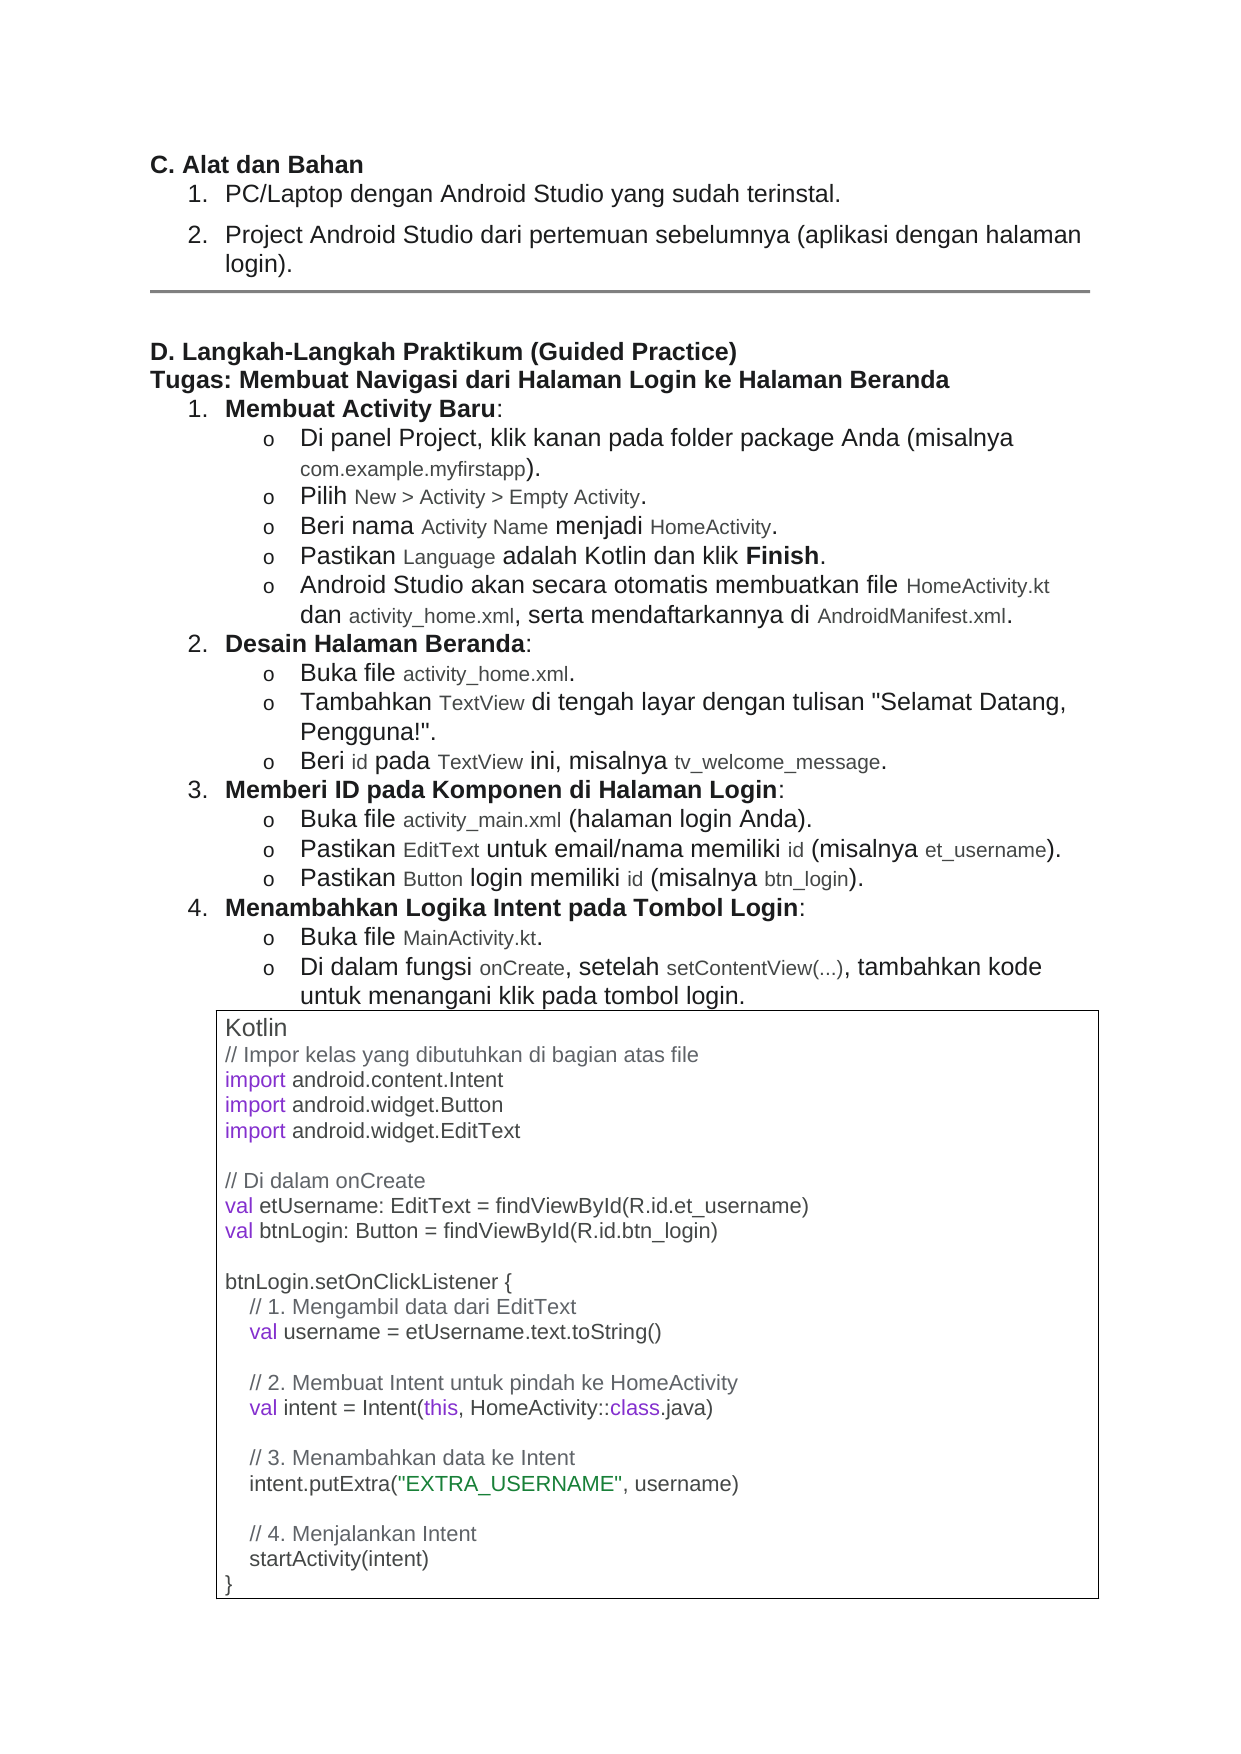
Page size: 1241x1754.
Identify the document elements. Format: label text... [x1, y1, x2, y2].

list Tambahkan TextView di tengah layar dengan tulisan "Selamat Datang, Pengguna!". [262, 687, 1090, 746]
list Buka file activity_home.xml. [262, 657, 1090, 687]
list Buka file MainActivity.kt. [262, 922, 1090, 952]
text val intent = Intent(this, HomeActivity::class.java) [217, 1392, 1098, 1420]
text // 4. Menjalankan Intent [217, 1518, 1098, 1543]
text import android.content.Intent [217, 1064, 1098, 1089]
list Menambahkan Logika Intent pada Tombol Login: [187, 893, 1090, 922]
text D. Langkah-Langkah Praktikum (Guided Practice) [150, 337, 1090, 365]
list Pastikan EditText untuk email/nama memiliki id (misalnya et_username). [262, 834, 1090, 863]
text // Di dalam onCreate [217, 1165, 1098, 1190]
list Pilih New > Activity > Empty Activity. [262, 481, 1090, 511]
text val etUsername: EditText = findViewById(R.id.et_username) [217, 1190, 1098, 1215]
list Membuat Activity Baru: [187, 394, 1090, 423]
list Beri nama Activity Name menjadi HomeActivity. [262, 511, 1090, 541]
text Tugas: Membuat Navigasi dari Halaman Login ke Halaman Beranda [150, 365, 1090, 394]
text import android.widget.EditText [217, 1114, 1098, 1143]
list PC/Laptop dengan Android Studio yang sudah terinstal. [187, 179, 1090, 207]
text startActivity(intent) [217, 1543, 1098, 1568]
text intent.putExtra("EXTRA_USERNAME", username) [217, 1467, 1098, 1496]
list Android Studio akan secara otomatis membuatkan file HomeActivity.kt dan activity_home.xml, serta mendaftarkannya di AndroidManifest.xml. [262, 570, 1090, 629]
list Buka file activity_main.xml (halaman login Anda). [262, 804, 1090, 834]
list Pastikan Button login memiliki id (misalnya btn_login). [262, 863, 1090, 893]
text val username = etUsername.text.toString() [217, 1316, 1098, 1344]
text // 2. Membuat Intent untuk pindah ke HomeActivity [217, 1366, 1098, 1392]
text Kotlin [217, 1011, 1098, 1039]
text // 1. Mengambil data dari EditText [217, 1291, 1098, 1316]
text // Impor kelas yang dibutuhkan di bagian atas file [217, 1039, 1098, 1064]
text // 3. Menambahkan data ke Intent [217, 1442, 1098, 1467]
text import android.widget.Button [217, 1089, 1098, 1114]
list Project Android Studio dari pertemuan sebelumnya (aplikasi dengan halaman login). [187, 220, 1090, 277]
text C. Alat dan Bahan [150, 150, 1090, 179]
list Di panel Project, klik kanan pada folder package Anda (misalnya com.example.myfirstapp). [262, 423, 1090, 481]
list Di dalam fungsi onCreate, setelah setContentView(...), tambahkan kode untuk menangani klik pada tombol login. [262, 952, 1090, 1010]
list Desain Halaman Beranda: [187, 629, 1090, 657]
list Memberi ID pada Komponen di Halaman Login: [187, 775, 1090, 804]
list Beri id pada TextView ini, misalnya tv_welcome_message. [262, 746, 1090, 775]
text } [217, 1568, 1098, 1598]
list Pastikan Language adalah Kotlin dan klik Finish. [262, 541, 1090, 570]
text val btnLogin: Button = findViewById(R.id.btn_login) [217, 1215, 1098, 1243]
text btnLogin.setOnClickListener { [217, 1266, 1098, 1291]
